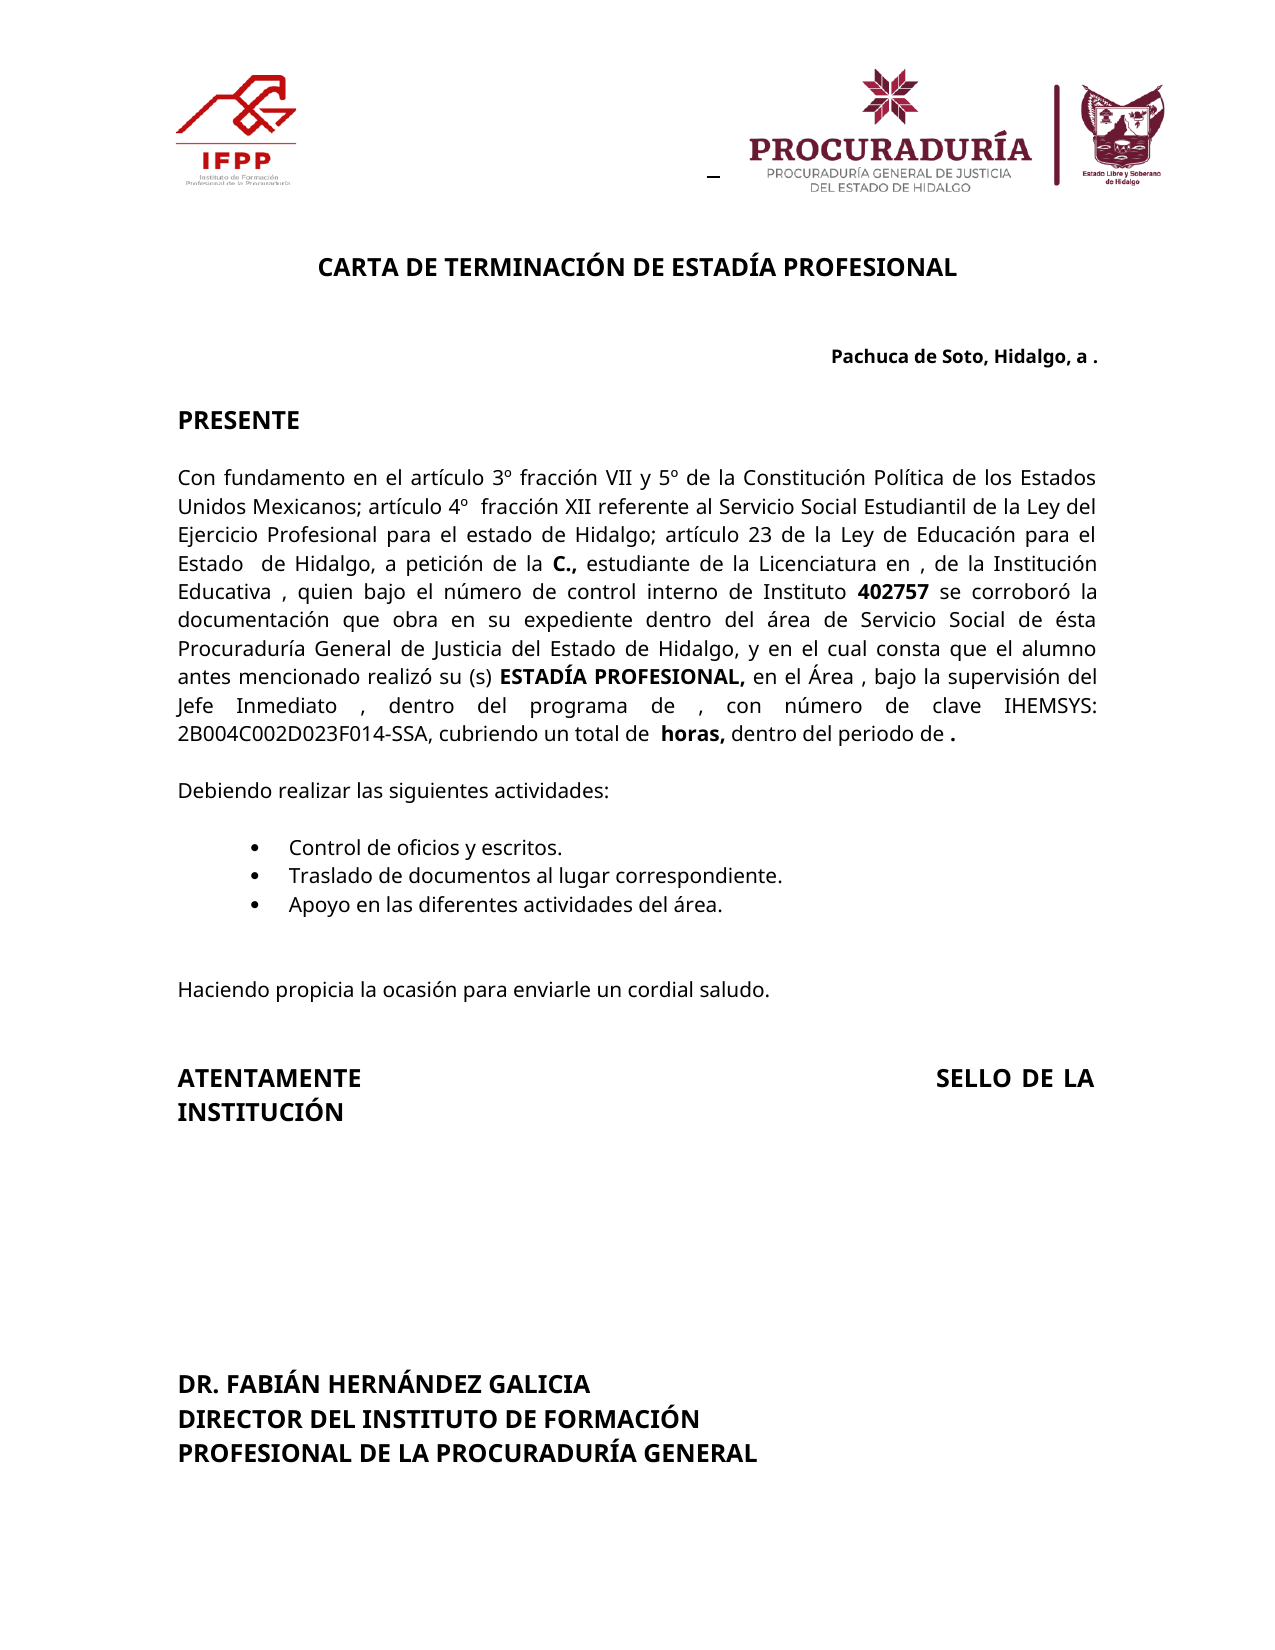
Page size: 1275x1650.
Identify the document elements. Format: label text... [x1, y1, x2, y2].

text ATENTAMENTE SELLO DE LA INSTITUCIÓN [177, 1061, 1098, 1129]
list Control de oficios y escritos. [251, 833, 1098, 862]
list Traslado de documentos al lugar correspondiente. [251, 862, 1098, 890]
text PROFESIONAL DE LA PROCURADURÍA GENERAL [177, 1435, 1098, 1469]
text PRESENTE [177, 403, 1098, 437]
text Pachuca de Soto, Hidalgo, a . [177, 343, 1098, 369]
text CARTA DE TERMINACIÓN DE ESTADÍA PROFESIONAL [177, 250, 1098, 284]
list Apoyo en las diferentes actividades del área. [251, 890, 1098, 918]
picture [174, 74, 297, 183]
text Con fundamento en el artículo 3º fracción VII y 5º de la Constitución Política de los Estados Unidos Mexicanos; artículo 4º fracción XII referente al Servicio Social Estudiantil de la Ley del Ejercicio Profesional para el estado de Hidalgo; artículo 23 de la Ley de Educación para el Estado de Hidalgo, a petición de la C., estudiante de la Licenciatura en , de la Institución Educativa , quien bajo el número de control interno de Instituto 402757 se corroboró la documentación que obra en su expediente dentro del área de Servicio Social de ésta Procuraduría General de Justicia del Estado de Hidalgo, y en el cual consta que el alumno antes mencionado realizó su (s) ESTADÍA PROFESIONAL, en el Área , bajo la supervisión del Jefe Inmediato , dentro del programa de , con número de clave IHEMSYS: 2B004C002D023F014-SSA, cubriendo un total de horas, dentro del periodo de . [177, 463, 1098, 748]
text Debiendo realizar las siguientes actividades: [177, 776, 1098, 805]
text Haciendo propicia la ocasión para enviarle un cordial saludo. [177, 975, 1098, 1004]
text DIRECTOR DEL INSTITUTO DE FORMACIÓN [177, 1401, 1098, 1435]
text DR. FABIÁN HERNÁNDEZ GALICIA [177, 1367, 1098, 1401]
picture [702, 48, 1234, 212]
